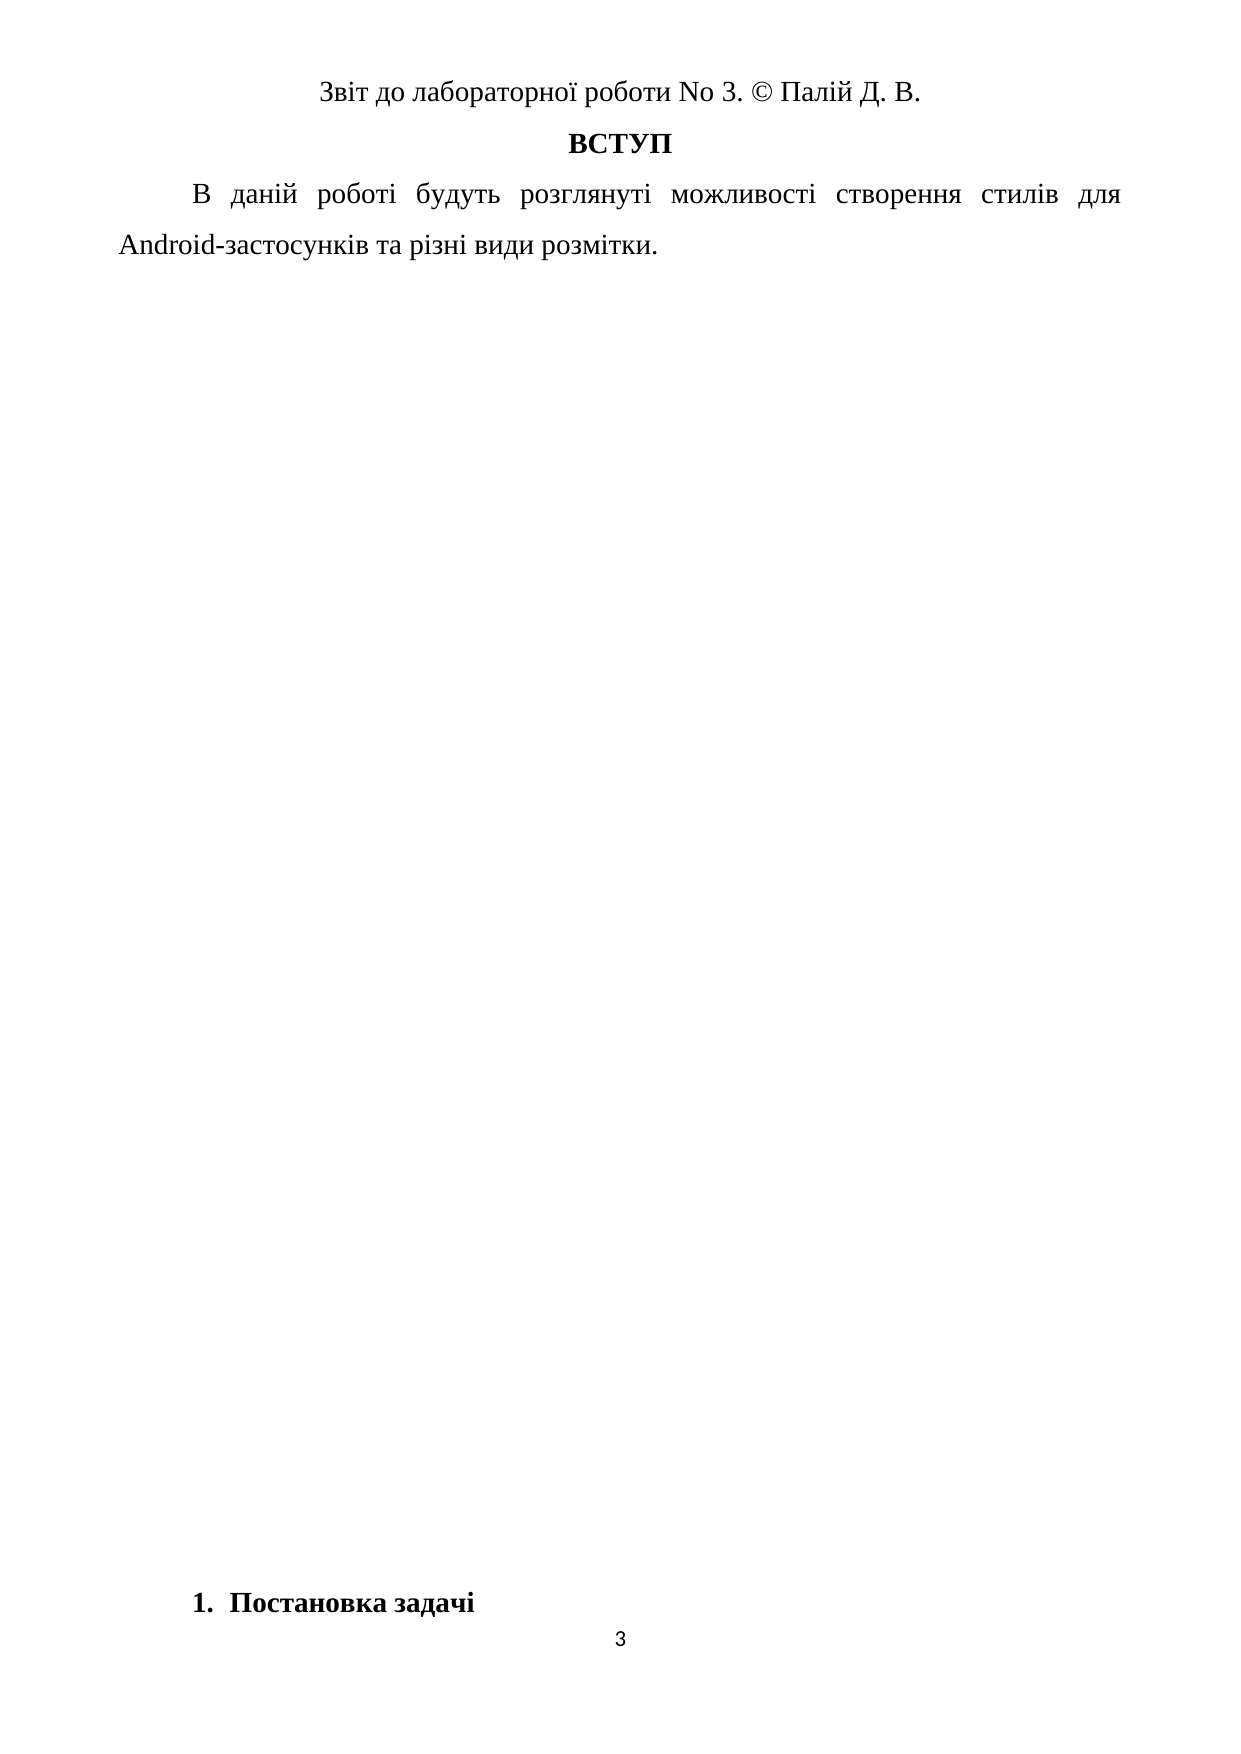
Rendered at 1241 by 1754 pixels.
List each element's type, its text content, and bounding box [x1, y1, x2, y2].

list Постановка задачі [192, 1585, 1122, 1619]
text В даній роботі будуть розглянуті можливості створення стилів для Android-застосунків та різні види розмітки. [118, 176, 1122, 260]
text ВСТУП [118, 126, 1122, 160]
